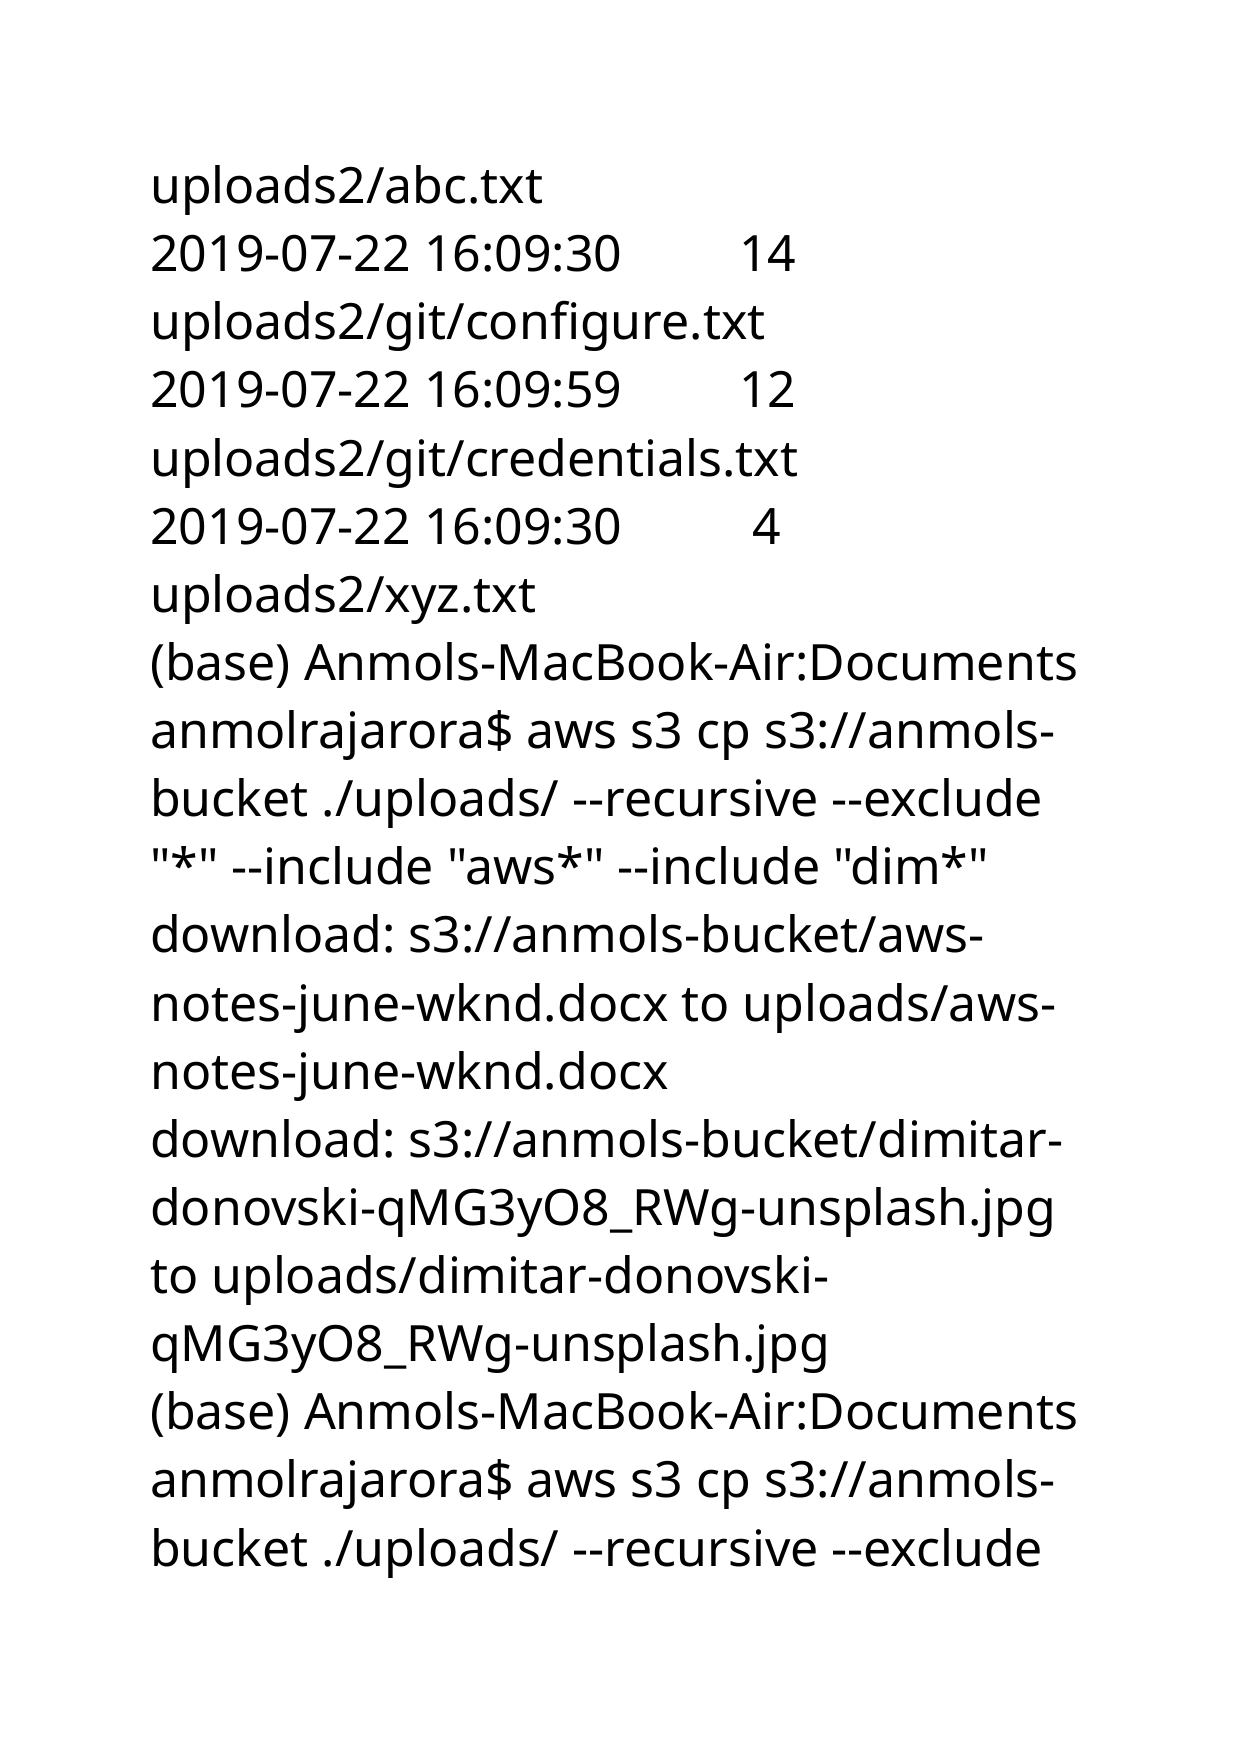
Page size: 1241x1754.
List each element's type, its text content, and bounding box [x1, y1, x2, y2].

text 2019-07-22 16:09:30 14 uploads2/git/configure.txt [150, 695, 1090, 831]
text 2019-07-22 16:09:30 4 uploads2/xyz.txt [150, 967, 1090, 1104]
text download: s3://anmols-bucket/aws-notes-june-wknd.docx to uploads/aws-notes-june-wknd.docx [150, 1376, 1090, 1581]
text 2019-07-21 11:09:01 14 uploads/git/configure.txt [150, 150, 1090, 286]
text 2019-07-22 16:09:59 12 uploads2/git/credentials.txt [150, 831, 1090, 967]
text 2019-07-22 16:09:30 4 uploads2/abc.txt [150, 559, 1090, 695]
text (base) Anmols-MacBook-Air:Documents anmolrajarora$ aws s3 cp s3://anmols-bucket ./uploads/ --recursive --exclude "*" --include "aws*" --include "dim*" [150, 1104, 1090, 1376]
text 2019-07-21 11:09:01 12 uploads/git/credentials.txt [150, 286, 1090, 422]
text 2019-07-21 11:09:01 4 uploads/xyz.txt [150, 422, 1090, 559]
